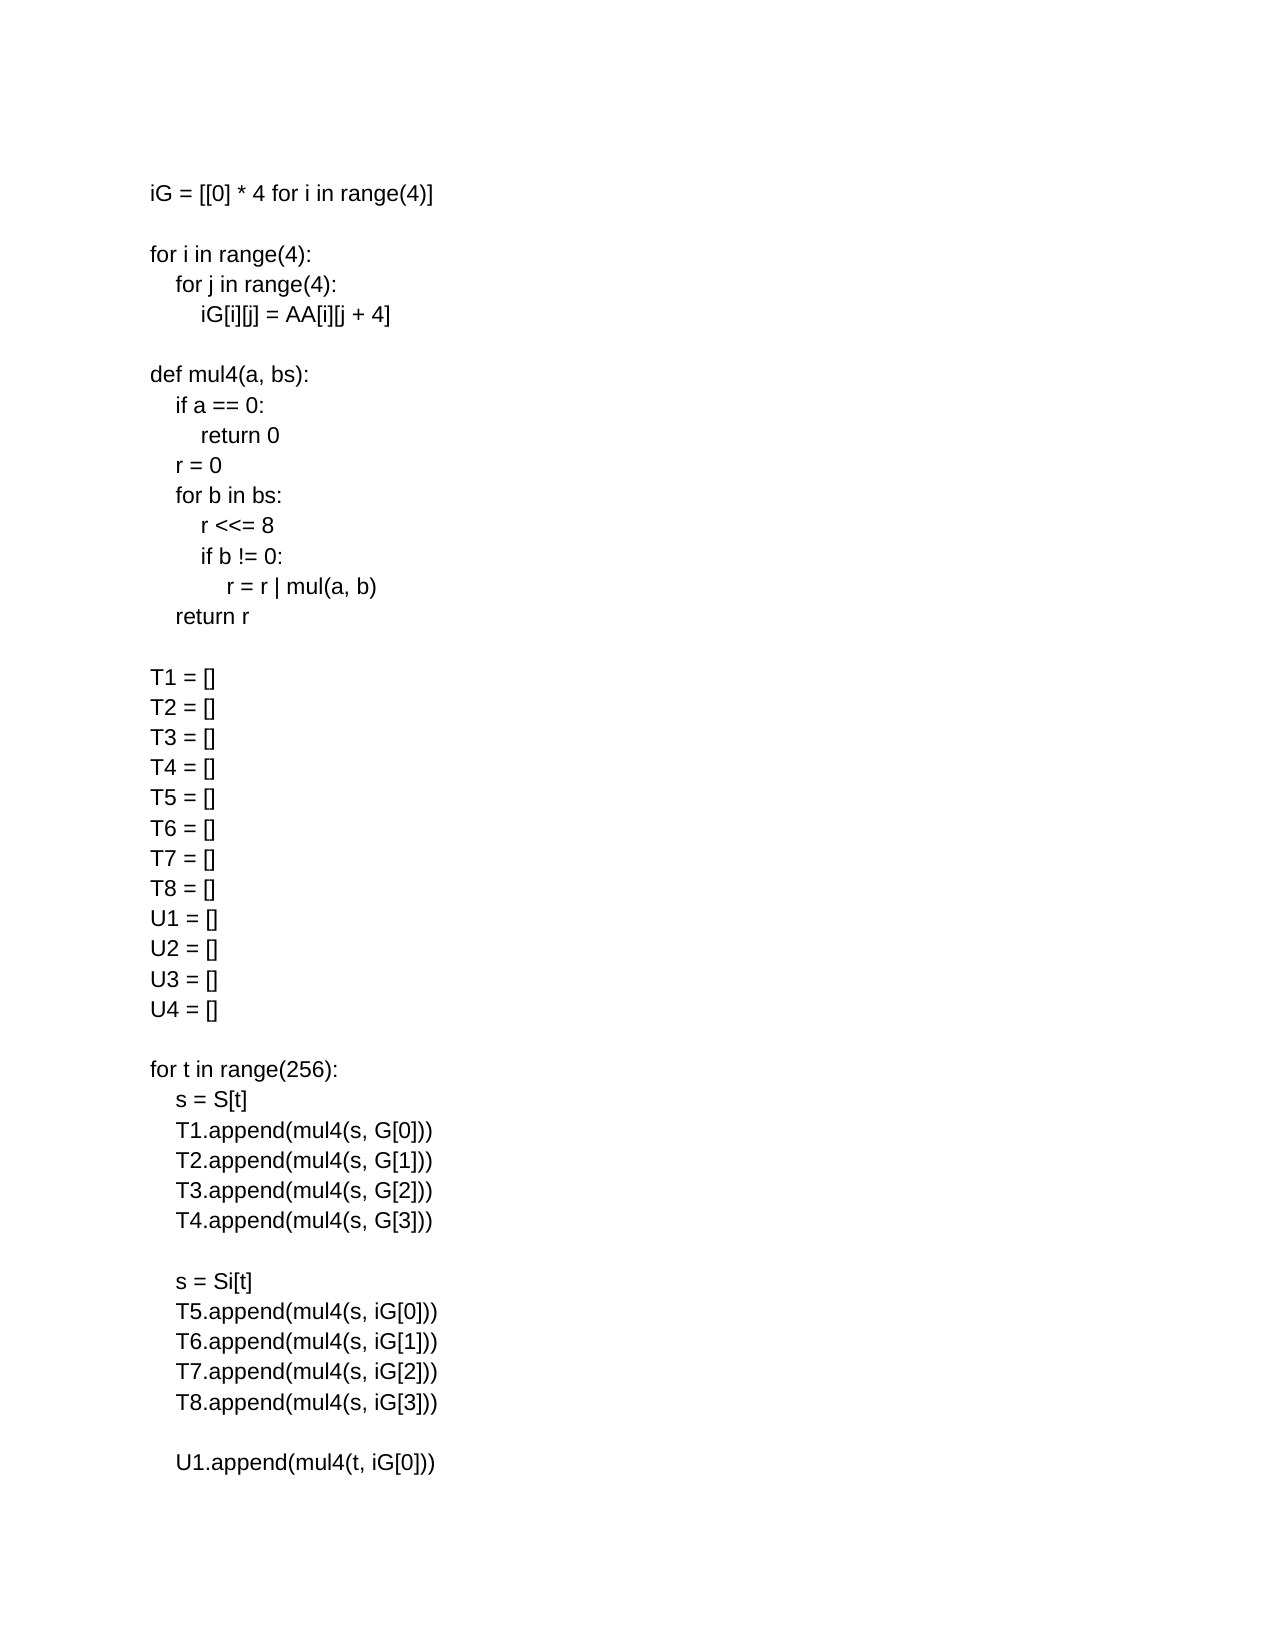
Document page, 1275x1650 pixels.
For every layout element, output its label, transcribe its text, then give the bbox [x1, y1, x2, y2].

text T6.append(mul4(s, iG[1])) [150, 1328, 1125, 1354]
text for j in range(4): [150, 271, 1125, 297]
text T1 = [] [150, 663, 1125, 690]
text s = S[t] [150, 1086, 1125, 1113]
text U3 = [] [150, 966, 1125, 992]
text T5 = [] [150, 784, 1125, 811]
text for i in range(4): [150, 241, 1125, 267]
text if b != 0: [150, 543, 1125, 569]
text return r [150, 603, 1125, 629]
text for t in range(256): [150, 1056, 1125, 1083]
text T2.append(mul4(s, G[1])) [150, 1147, 1125, 1173]
text r = r | mul(a, b) [150, 573, 1125, 599]
text T2 = [] [150, 694, 1125, 720]
text T1.append(mul4(s, G[0])) [150, 1117, 1125, 1143]
text U2 = [] [150, 935, 1125, 962]
text iG[i][j] = AA[i][j + 4] [150, 301, 1125, 327]
text T3.append(mul4(s, G[2])) [150, 1177, 1125, 1203]
text def mul4(a, bs): [150, 361, 1125, 388]
text U4 = [] [150, 996, 1125, 1022]
text T6 = [] [150, 814, 1125, 841]
text T8.append(mul4(s, iG[3])) [150, 1388, 1125, 1415]
text s = Si[t] [150, 1268, 1125, 1294]
text T5.append(mul4(s, iG[0])) [150, 1298, 1125, 1324]
text T7.append(mul4(s, iG[2])) [150, 1358, 1125, 1385]
text U1 = [] [150, 905, 1125, 932]
text T7 = [] [150, 845, 1125, 871]
text r <<= 8 [150, 512, 1125, 539]
text for b in bs: [150, 482, 1125, 509]
text T8 = [] [150, 875, 1125, 901]
text T4 = [] [150, 754, 1125, 781]
text T4.append(mul4(s, G[3])) [150, 1207, 1125, 1234]
text return 0 [150, 422, 1125, 448]
text U1.append(mul4(t, iG[0])) [150, 1449, 1125, 1475]
text iG = [[0] * 4 for i in range(4)] [150, 180, 1125, 207]
text T3 = [] [150, 724, 1125, 750]
text r = 0 [150, 452, 1125, 478]
text if a == 0: [150, 392, 1125, 418]
